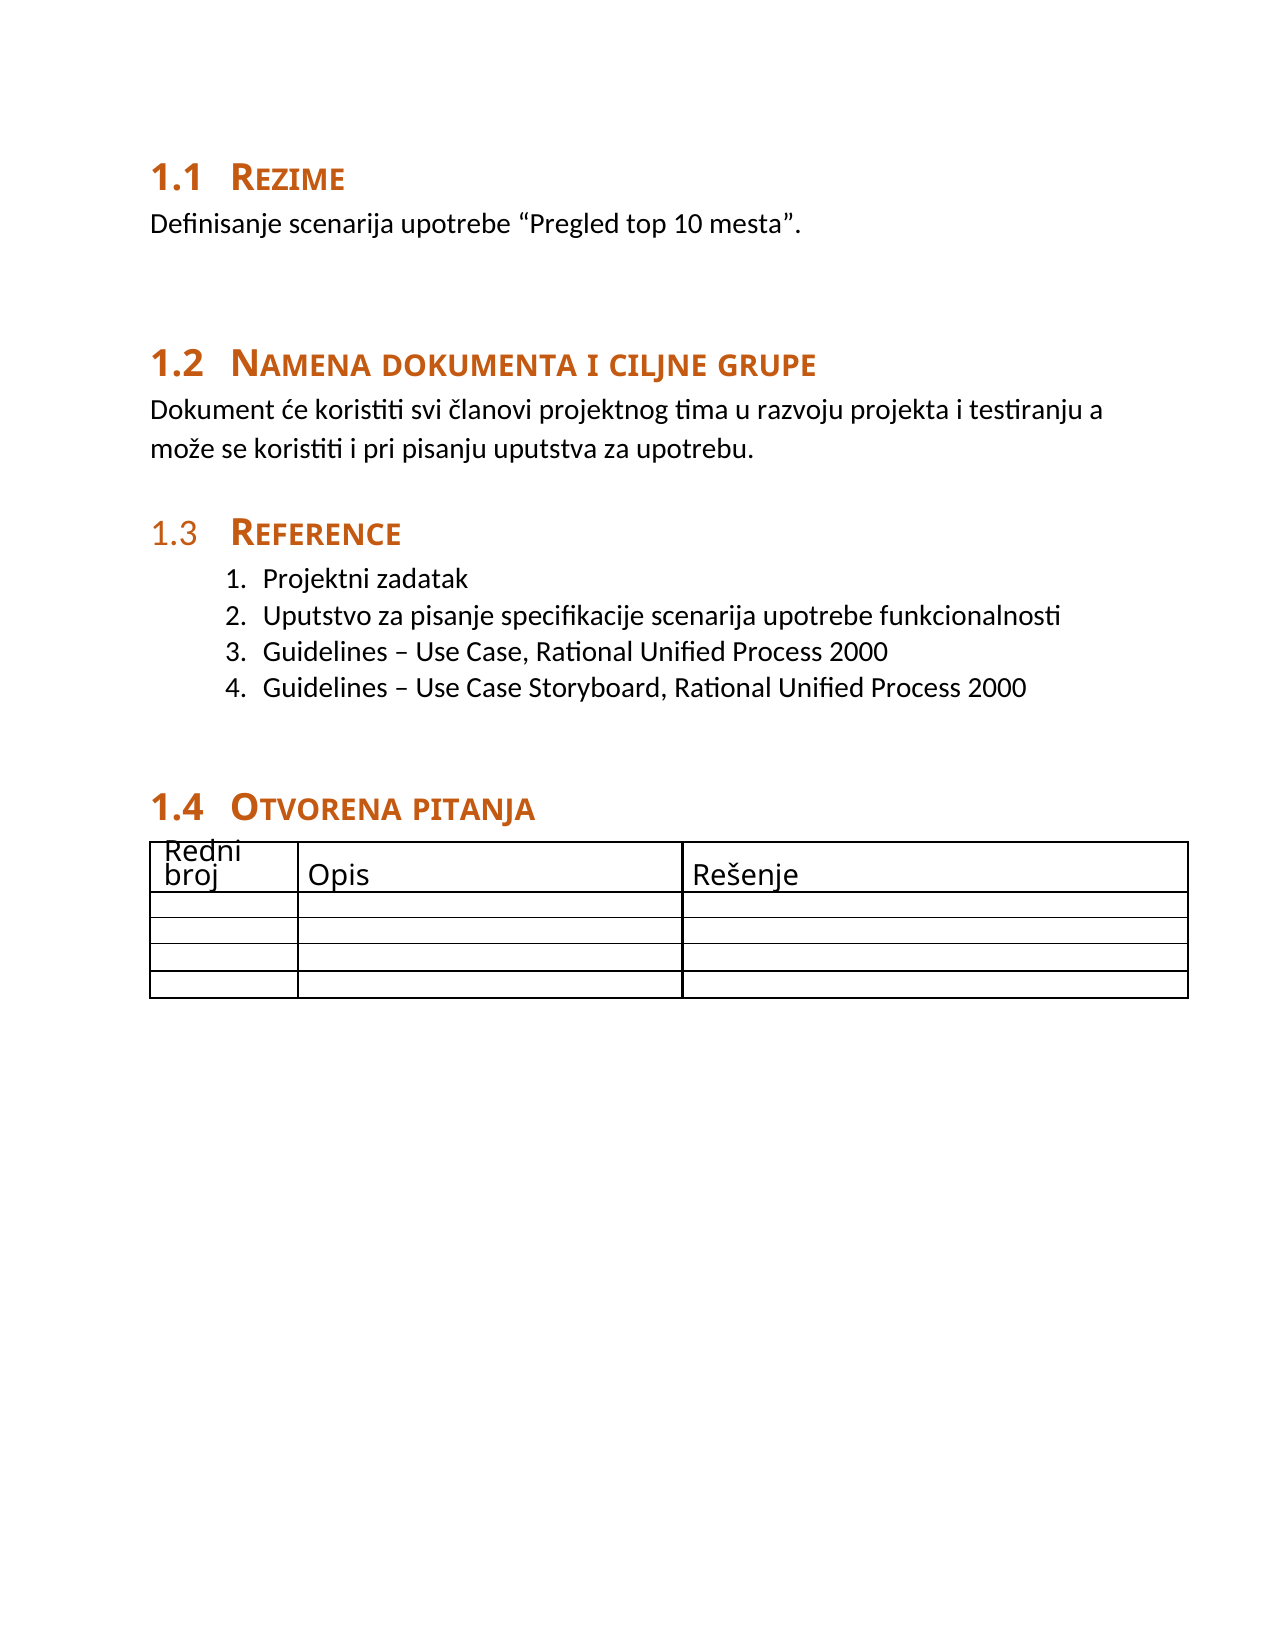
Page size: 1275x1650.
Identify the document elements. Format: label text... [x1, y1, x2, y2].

table_cell [684, 893, 1187, 917]
list Guidelines – Use Case, Rational Unified Process 2000 [225, 633, 1125, 668]
table_cell [684, 944, 1187, 970]
table_header Opis [299, 843, 681, 891]
table_cell [299, 918, 681, 943]
table_cell [151, 972, 297, 997]
text Dokument će koristiti svi članovi projektnog tima u razvoju projekta i testiranju a može se koristiti i pri pisanju uputstva za upotrebu. [150, 391, 1125, 465]
text Definisanje scenarija upotrebe “Pregled top 10 mesta”. [150, 205, 1125, 241]
table_cell [151, 893, 297, 917]
list Guidelines – Use Case Storyboard, Rational Unified Process 2000 [225, 669, 1125, 705]
table_cell [684, 918, 1187, 943]
table_header Redni broj [151, 843, 297, 891]
subtitle Otvorena pitanja [150, 781, 1125, 832]
list Uputstvo za pisanje specifikacije scenarija upotrebe funkcionalnosti [225, 597, 1125, 632]
table_cell [299, 972, 681, 997]
subtitle Reference [150, 506, 1125, 557]
list Projektni zadatak [225, 561, 1125, 596]
table_cell [151, 944, 297, 970]
table_cell [684, 972, 1187, 997]
subtitle Namena dokumenta i ciljne grupe [150, 336, 1125, 387]
table_cell [151, 918, 297, 943]
table_cell [299, 893, 681, 917]
table_header Rešenje [684, 843, 1187, 891]
subtitle Rezime [150, 150, 1125, 201]
table_cell [299, 944, 681, 970]
